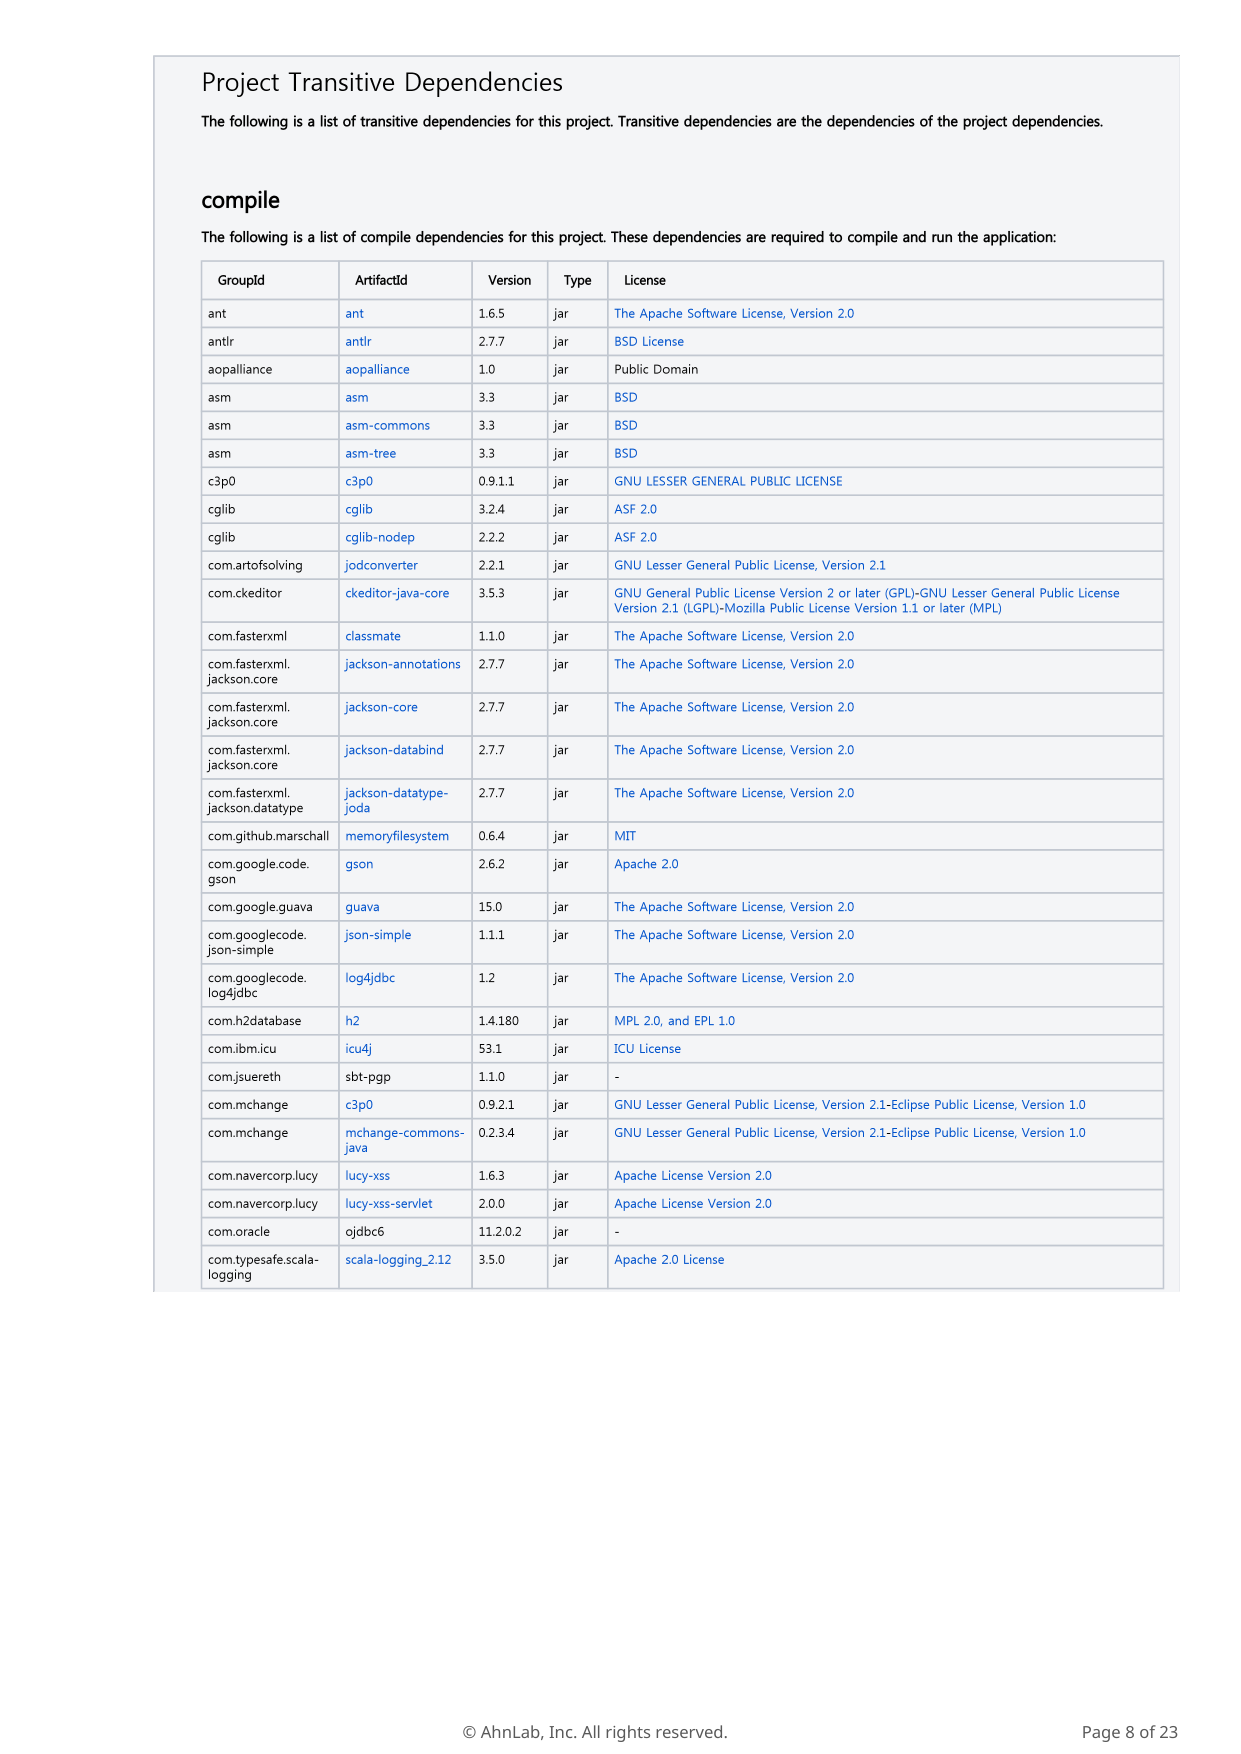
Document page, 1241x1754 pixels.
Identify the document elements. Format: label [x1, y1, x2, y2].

picture [152, 54, 1180, 1292]
